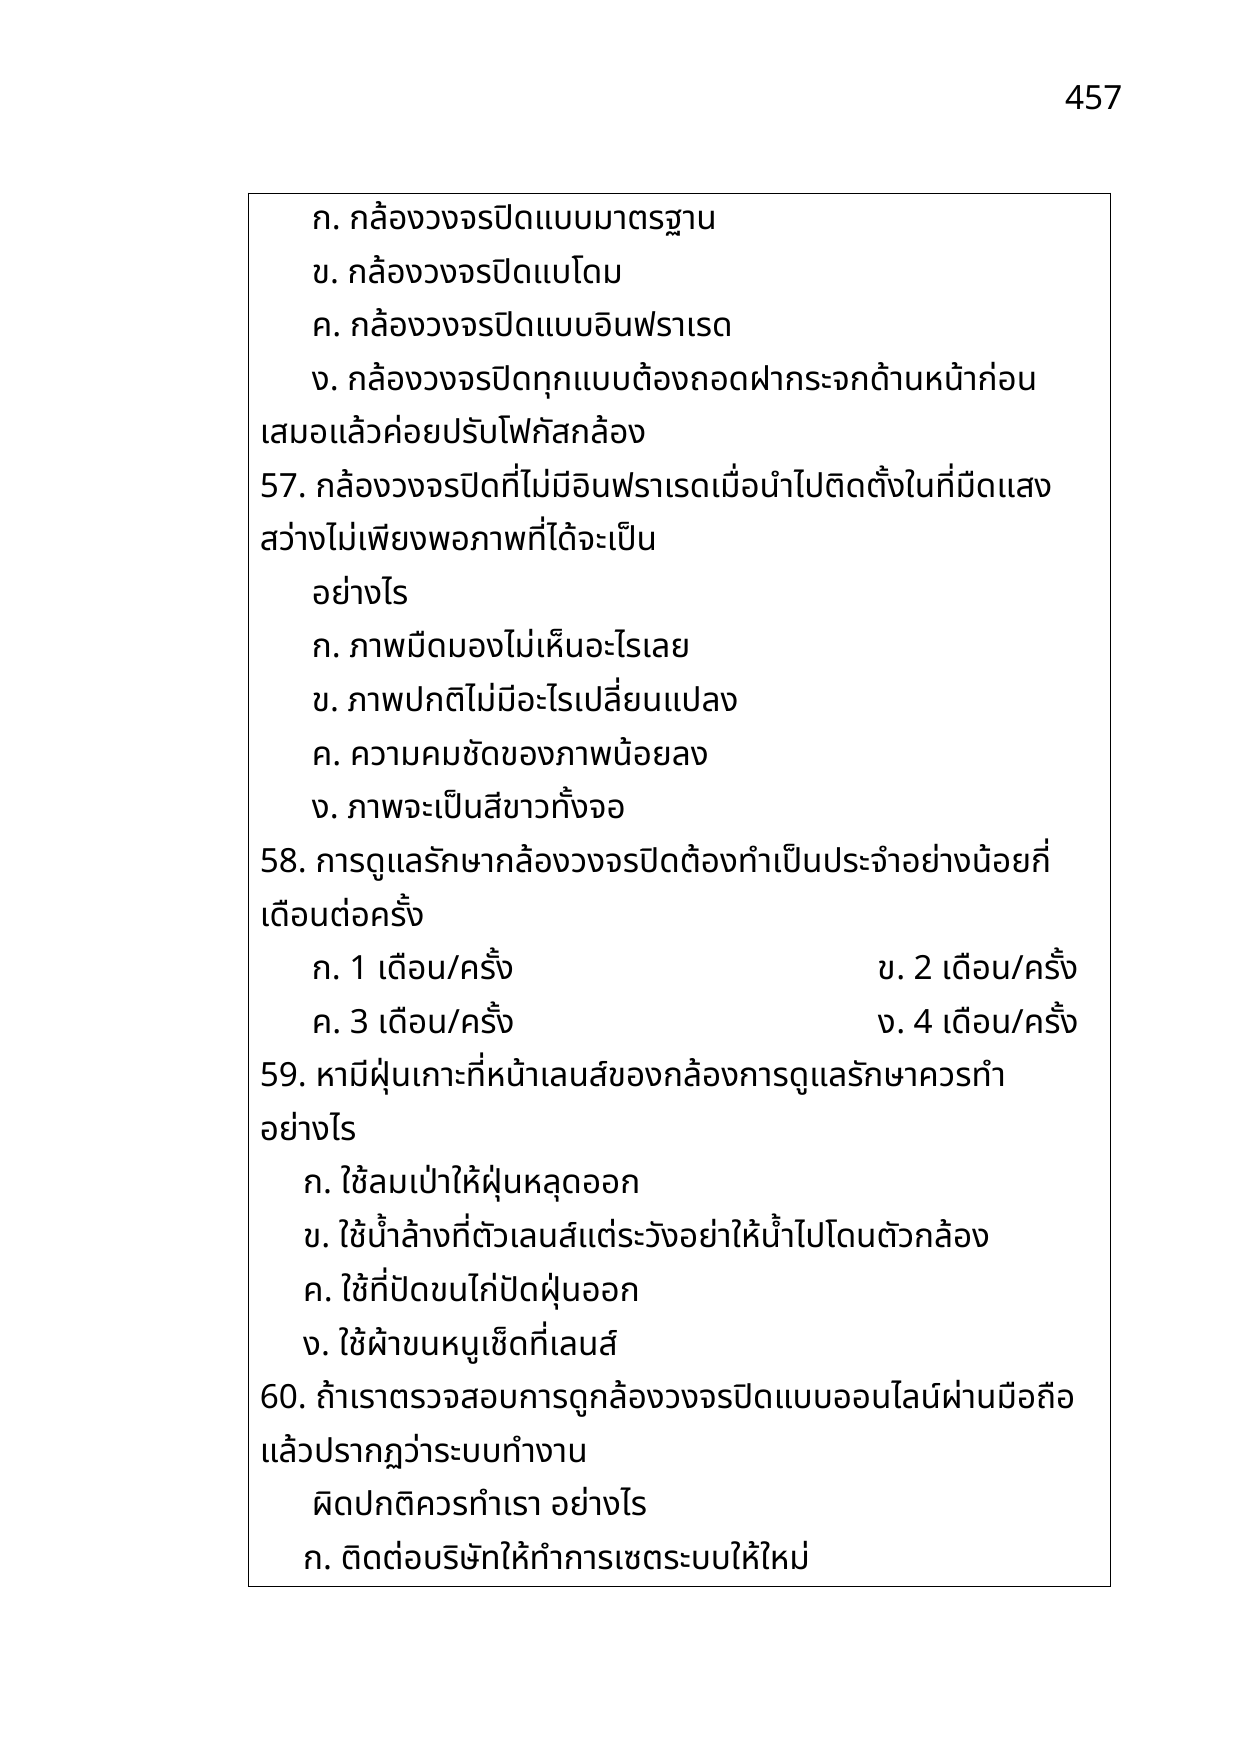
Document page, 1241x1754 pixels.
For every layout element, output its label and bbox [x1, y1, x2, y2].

table_header [249, 194, 1110, 1586]
